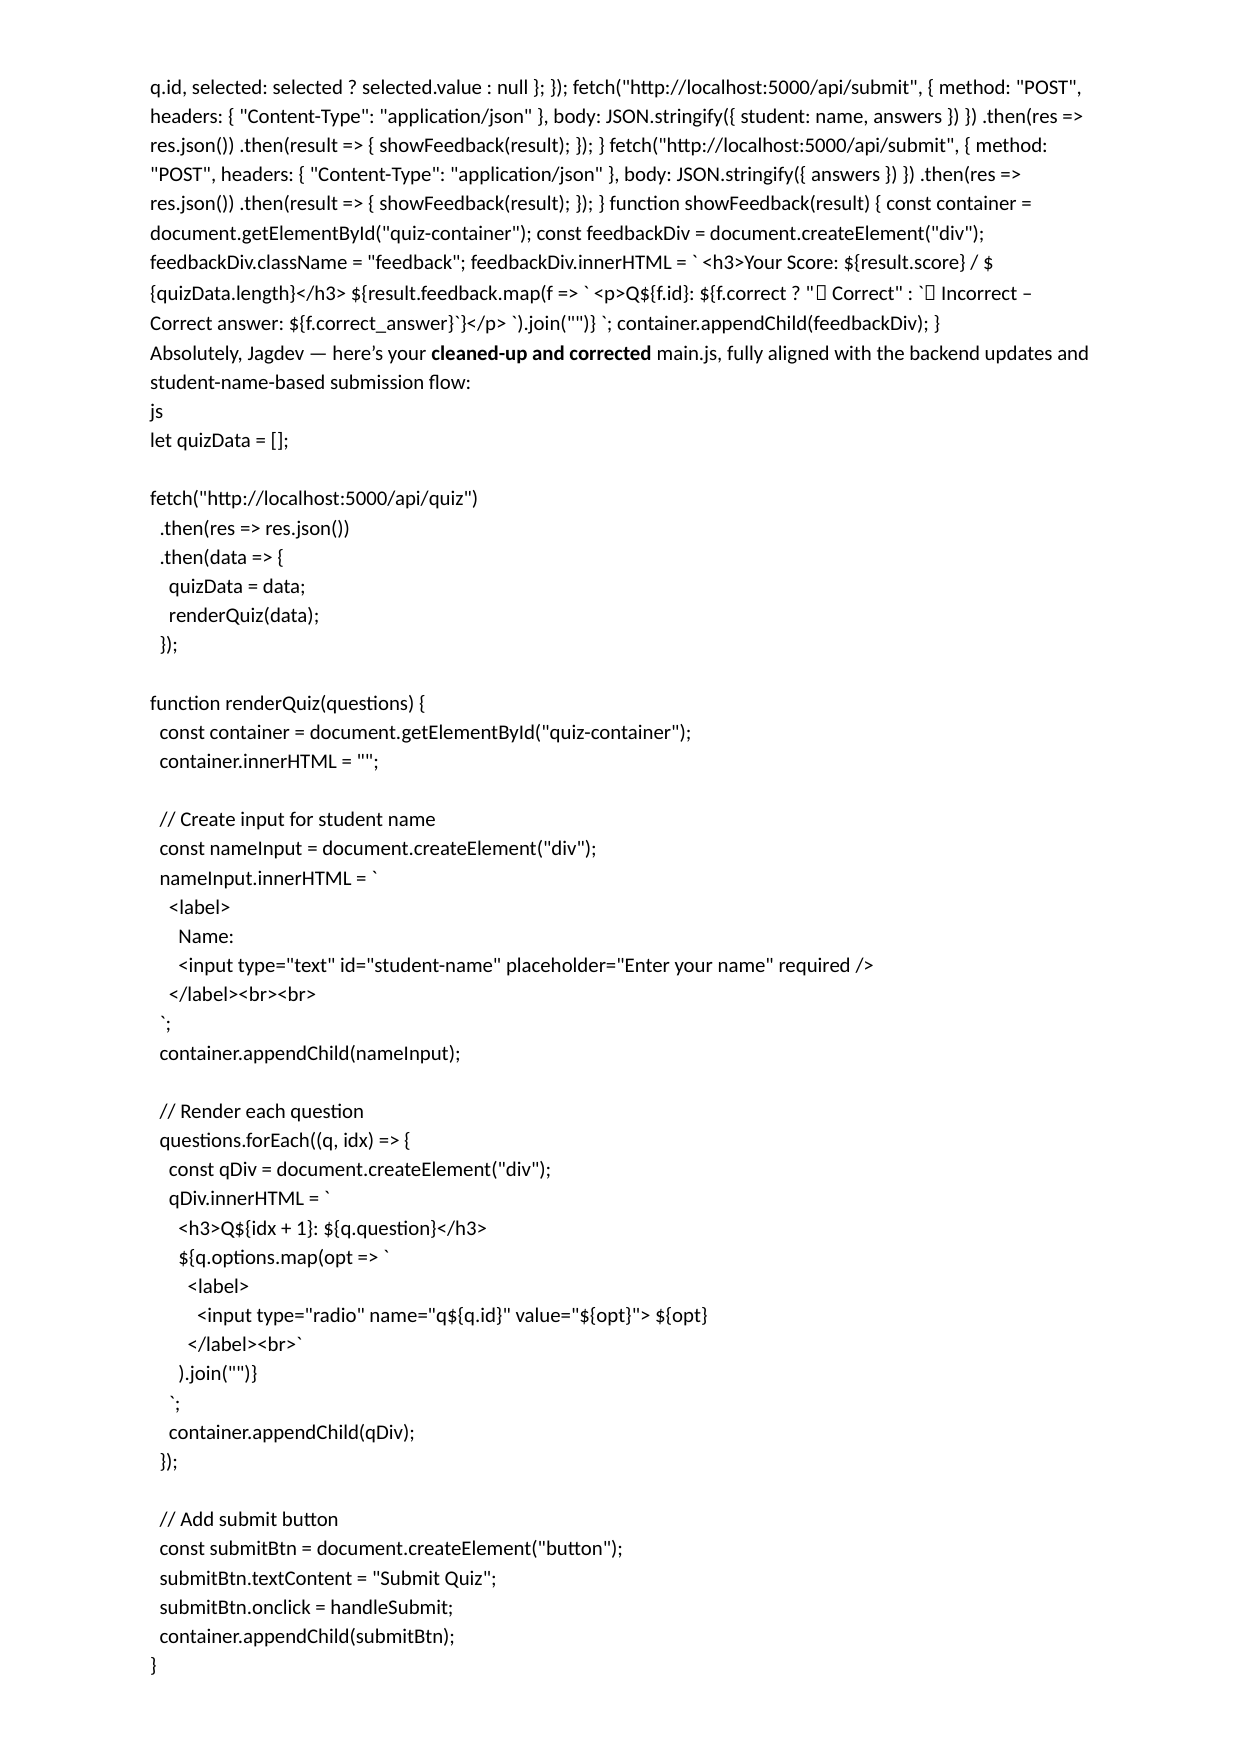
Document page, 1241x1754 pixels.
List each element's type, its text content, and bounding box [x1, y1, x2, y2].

text <label> [150, 1273, 1090, 1298]
text qDiv.innerHTML = ` [150, 1186, 1090, 1211]
text fetch("http://localhost:5000/api/quiz") [150, 486, 1090, 511]
text nameInput.innerHTML = ` [150, 865, 1090, 890]
text <input type="text" id="student-name" placeholder="Enter your name" required /> [150, 952, 1090, 978]
text <input type="radio" name="q${q.id}" value="${opt}"> ${opt} [150, 1302, 1090, 1328]
text </label><br><br> [150, 981, 1090, 1007]
text container.appendChild(submitBtn); [150, 1623, 1090, 1648]
text // Add submit button [150, 1506, 1090, 1532]
text // Render each question [150, 1098, 1090, 1123]
text `; [150, 1390, 1090, 1415]
text submitBtn.onclick = handleSubmit; [150, 1594, 1090, 1619]
text // Create input for student name [150, 806, 1090, 832]
text const submitBtn = document.createElement("button"); [150, 1536, 1090, 1561]
text container.appendChild(nameInput); [150, 1040, 1090, 1065]
text const qDiv = document.createElement("div"); [150, 1156, 1090, 1182]
text <h3>Q${idx + 1}: ${q.question}</h3> [150, 1215, 1090, 1240]
text quizData = data; [150, 573, 1090, 598]
text Absolutely, Jagdev — here’s your cleaned-up and corrected main.js, fully aligned with the backend updates and student-name-based submission flow: [150, 340, 1090, 394]
text questions.forEach((q, idx) => { [150, 1127, 1090, 1153]
text }); [150, 1448, 1090, 1473]
text container.innerHTML = ""; [150, 748, 1090, 773]
text container.appendChild(qDiv); [150, 1419, 1090, 1444]
text renderQuiz(data); [150, 602, 1090, 628]
text </label><br>` [150, 1331, 1090, 1357]
text .then(data => { [150, 544, 1090, 569]
text ${q.options.map(opt => ` [150, 1244, 1090, 1269]
text submitBtn.textContent = "Submit Quiz"; [150, 1565, 1090, 1590]
text Name: [150, 923, 1090, 948]
text `; [150, 1011, 1090, 1036]
text const nameInput = document.createElement("div"); [150, 836, 1090, 861]
text .then(res => res.json()) [150, 515, 1090, 540]
text ).join("")} [150, 1361, 1090, 1386]
text js [150, 398, 1090, 423]
text let quizData = []; [150, 427, 1090, 453]
text const container = document.getElementById("quiz-container"); [150, 719, 1090, 744]
text }); [150, 631, 1090, 657]
text } [150, 1652, 1090, 1678]
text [150, 74, 1090, 336]
text <label> [150, 894, 1090, 919]
text function renderQuiz(questions) { [150, 690, 1090, 715]
